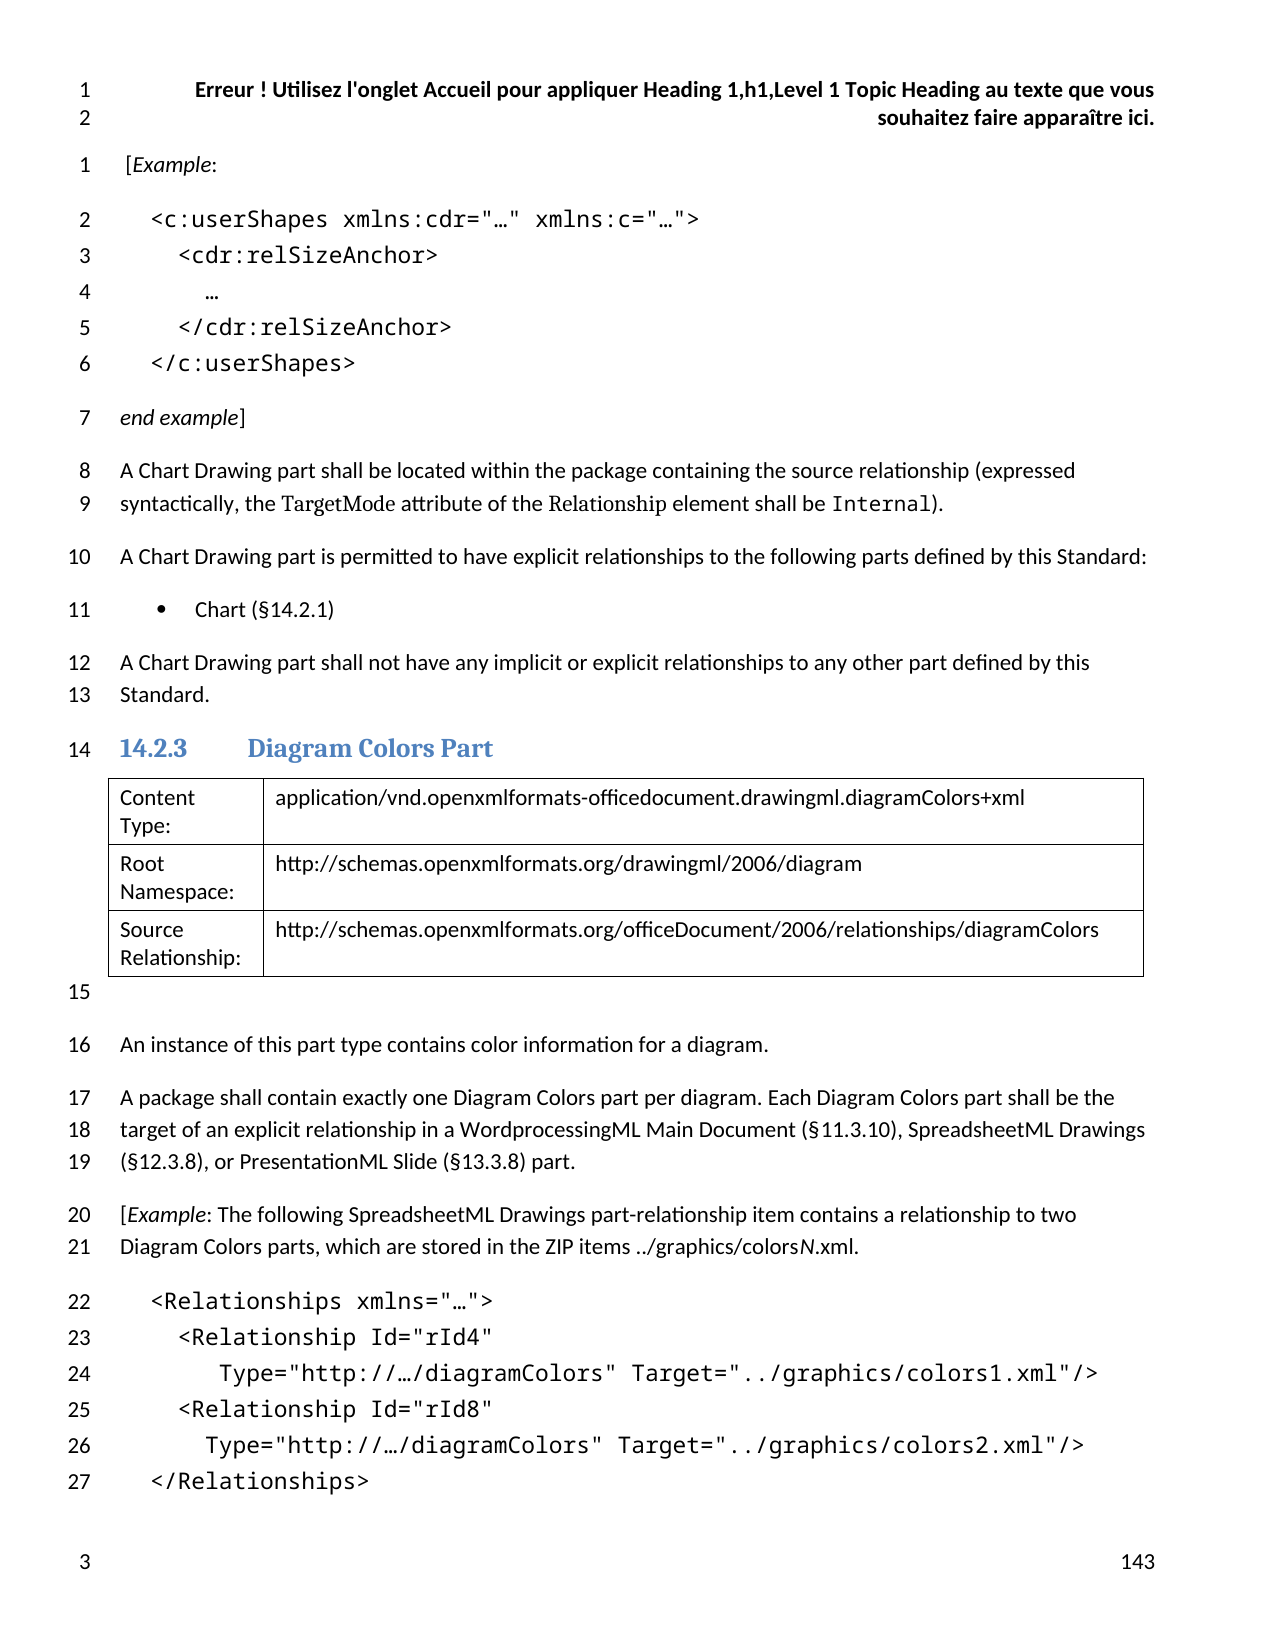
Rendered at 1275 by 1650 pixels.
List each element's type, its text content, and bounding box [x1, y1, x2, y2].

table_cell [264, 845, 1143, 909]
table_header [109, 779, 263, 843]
text [Example: [120, 150, 1155, 178]
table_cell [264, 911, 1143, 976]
text end example] [120, 403, 1155, 432]
text A Chart Drawing part is permitted to have explicit relationships to the following parts defined by this Standard: [120, 542, 1155, 570]
text A package shall contain exactly one Diagram Colors part per diagram. Each Diagram Colors part shall be the target of an explicit relationship in a WordprocessingML Main Document (§11.3.10), SpreadsheetML Drawings (§12.3.8), or PresentationML Slide (§13.3.8) part. [120, 1083, 1155, 1175]
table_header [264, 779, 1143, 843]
text An instance of this part type contains color information for a diagram. [120, 1030, 1155, 1058]
text A Chart Drawing part shall not have any implicit or explicit relationships to any other part defined by this Standard. [120, 648, 1155, 708]
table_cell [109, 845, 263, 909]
text <c:userShapes xmlns:cdr="…" xmlns:c="…"> <cdr:relSizeAnchor> … </cdr:relSizeAnchor> </c:userShapes> [150, 203, 1155, 378]
list Chart (§14.2.1) [157, 595, 1155, 623]
text <Relationships xmlns="…"> <Relationship Id="rId4" Type="http://…/diagramColors" Target="../graphics/colors1.xml"/> <Relationship Id="rId8" Type="http://…/diagramColors" Target="../graphics/colors2.xml"/> </Relationships> [150, 1285, 1155, 1496]
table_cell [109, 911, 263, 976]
subtitle Diagram Colors Part [120, 733, 1155, 764]
text A Chart Drawing part shall be located within the package containing the source relationship (expressed syntactically, the TargetMode attribute of the Relationship element shall be Internal). [120, 457, 1155, 517]
text [Example: The following SpreadsheetML Drawings part-relationship item contains a relationship to two Diagram Colors parts, which are stored in the ZIP items ../graphics/colorsN.xml. [120, 1200, 1155, 1260]
